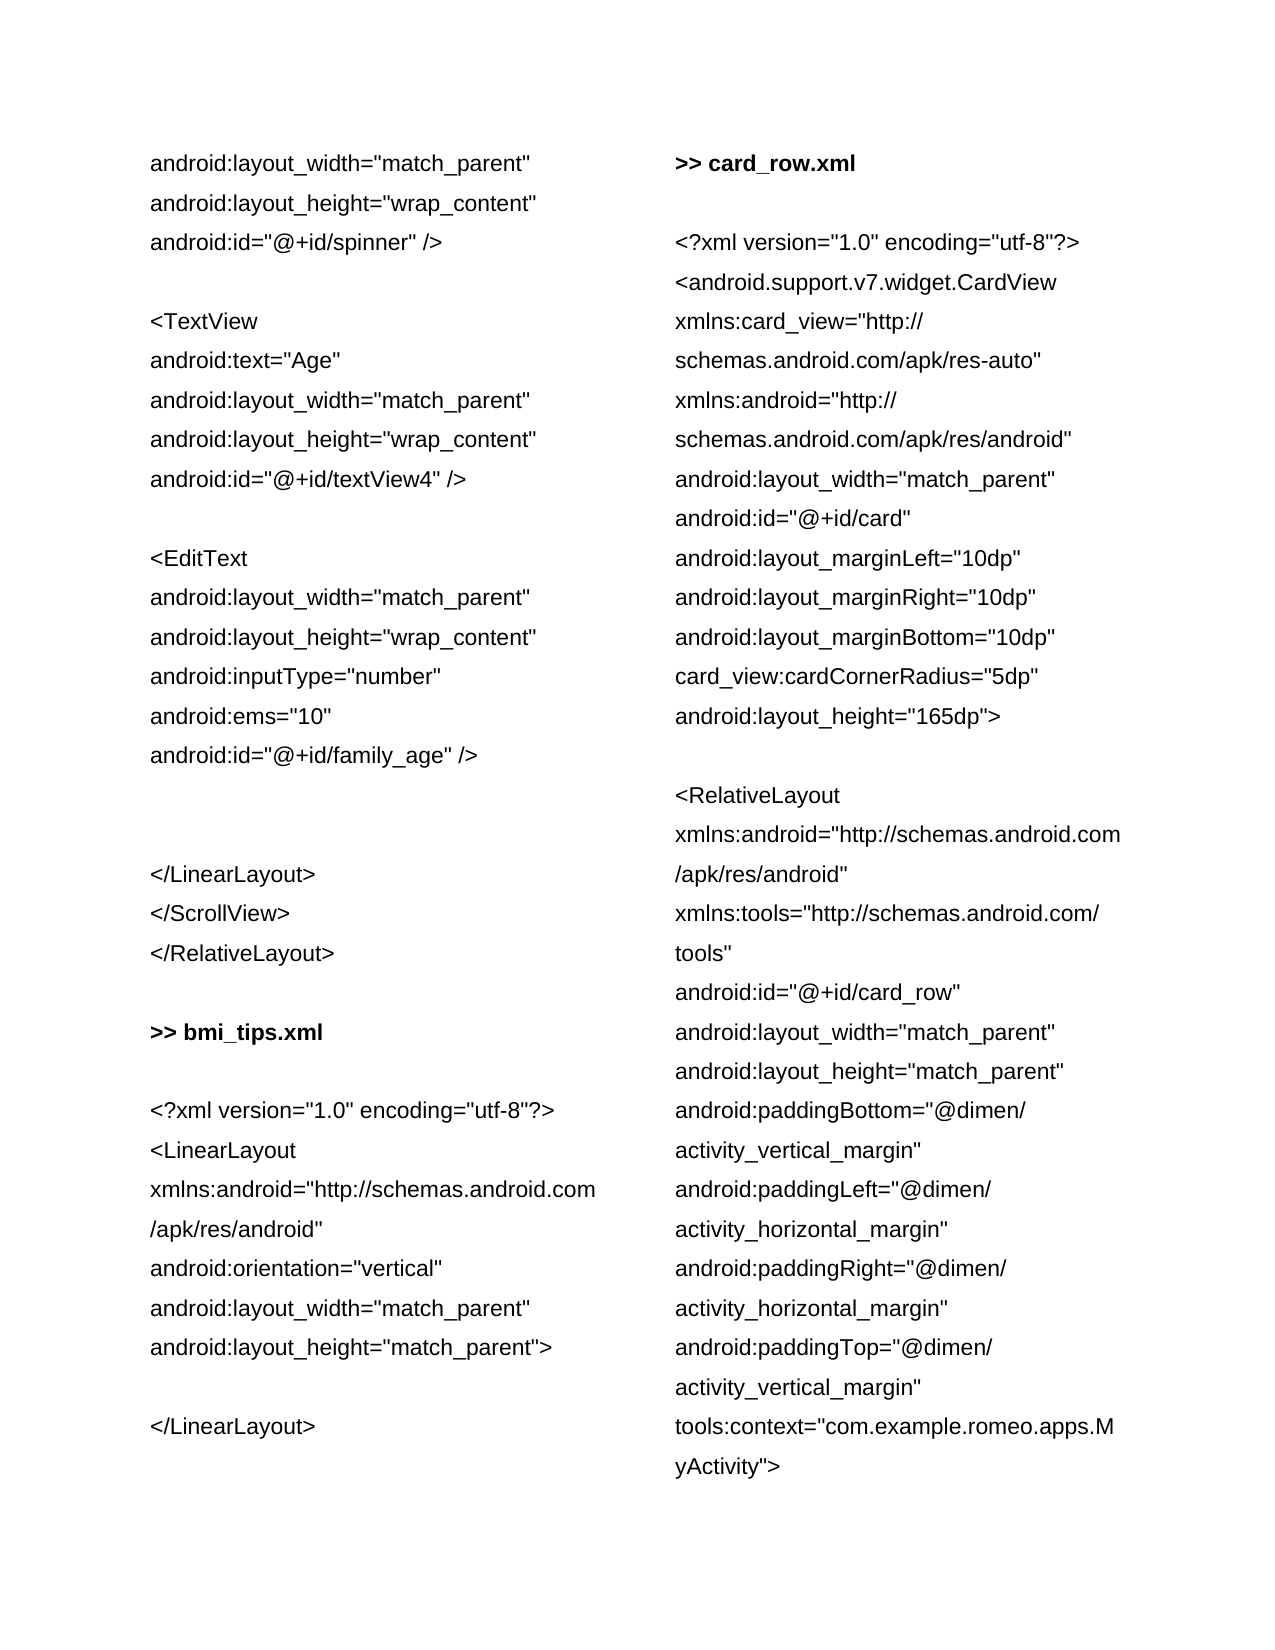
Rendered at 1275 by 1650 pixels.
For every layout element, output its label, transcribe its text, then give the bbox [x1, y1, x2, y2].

text android:id="@+id/card" [675, 505, 1125, 532]
text <?xml version="1.0" encoding="utf-8"?> [150, 1097, 600, 1124]
text </ScrollView> [150, 900, 600, 926]
text android:inputType="number" [150, 663, 600, 689]
text android:id="@+id/family_age" /> [150, 742, 600, 768]
text android:layout_height="match_parent" [675, 1058, 1125, 1084]
text android:layout_width="match_parent" [150, 584, 600, 611]
text android:paddingLeft="@dimen/activity_horizontal_margin" [675, 1176, 1125, 1242]
text >> bmi_tips.xml [150, 1018, 600, 1045]
text <RelativeLayout xmlns:android="http://schemas.android.com/apk/res/android" [675, 782, 1125, 887]
text tools:context="com.example.romeo.apps.MyActivity"> [675, 1413, 1125, 1479]
text android:layout_height="wrap_content" [150, 624, 600, 650]
text android:layout_width="match_parent" [675, 466, 1125, 492]
text </RelativeLayout> [150, 939, 600, 966]
text </LinearLayout> [150, 1413, 600, 1440]
text <android.support.v7.widget.CardView [675, 268, 1125, 295]
text android:text="Age" [150, 347, 600, 374]
text android:layout_marginBottom="10dp" [675, 624, 1125, 650]
text android:layout_marginLeft="10dp" [675, 545, 1125, 571]
text android:layout_height="wrap_content" [150, 426, 600, 453]
text android:orientation="vertical" android:layout_width="match_parent" [150, 1255, 600, 1321]
text android:ems="10" [150, 703, 600, 729]
text android:paddingTop="@dimen/activity_vertical_margin" [675, 1334, 1125, 1400]
text >> card_row.xml [675, 150, 1125, 176]
text </LinearLayout> [150, 861, 600, 887]
text android:layout_height="match_parent"> [150, 1334, 600, 1361]
text <LinearLayout xmlns:android="http://schemas.android.com/apk/res/android" [150, 1137, 600, 1242]
text android:paddingRight="@dimen/activity_horizontal_margin" [675, 1255, 1125, 1321]
text xmlns:card_view="http://schemas.android.com/apk/res-auto" [675, 308, 1125, 374]
text android:id="@+id/textView4" /> [150, 466, 600, 492]
text card_view:cardCornerRadius="5dp" [675, 663, 1125, 689]
text android:layout_marginRight="10dp" [675, 584, 1125, 611]
text <TextView [150, 308, 600, 334]
text <EditText [150, 545, 600, 571]
text android:layout_height="wrap_content" [150, 189, 600, 216]
text android:layout_width="match_parent" [675, 1018, 1125, 1045]
text xmlns:android="http://schemas.android.com/apk/res/android" [675, 387, 1125, 453]
text android:paddingBottom="@dimen/activity_vertical_margin" [675, 1097, 1125, 1163]
text android:id="@+id/card_row" [675, 979, 1125, 1005]
text android:layout_height="165dp"> [675, 703, 1125, 729]
text android:layout_width="match_parent" [150, 150, 600, 176]
text android:layout_width="match_parent" [150, 387, 600, 413]
text <?xml version="1.0" encoding="utf-8"?> [675, 229, 1125, 255]
text xmlns:tools="http://schemas.android.com/tools" [675, 900, 1125, 966]
text android:id="@+id/spinner" /> [150, 229, 600, 255]
